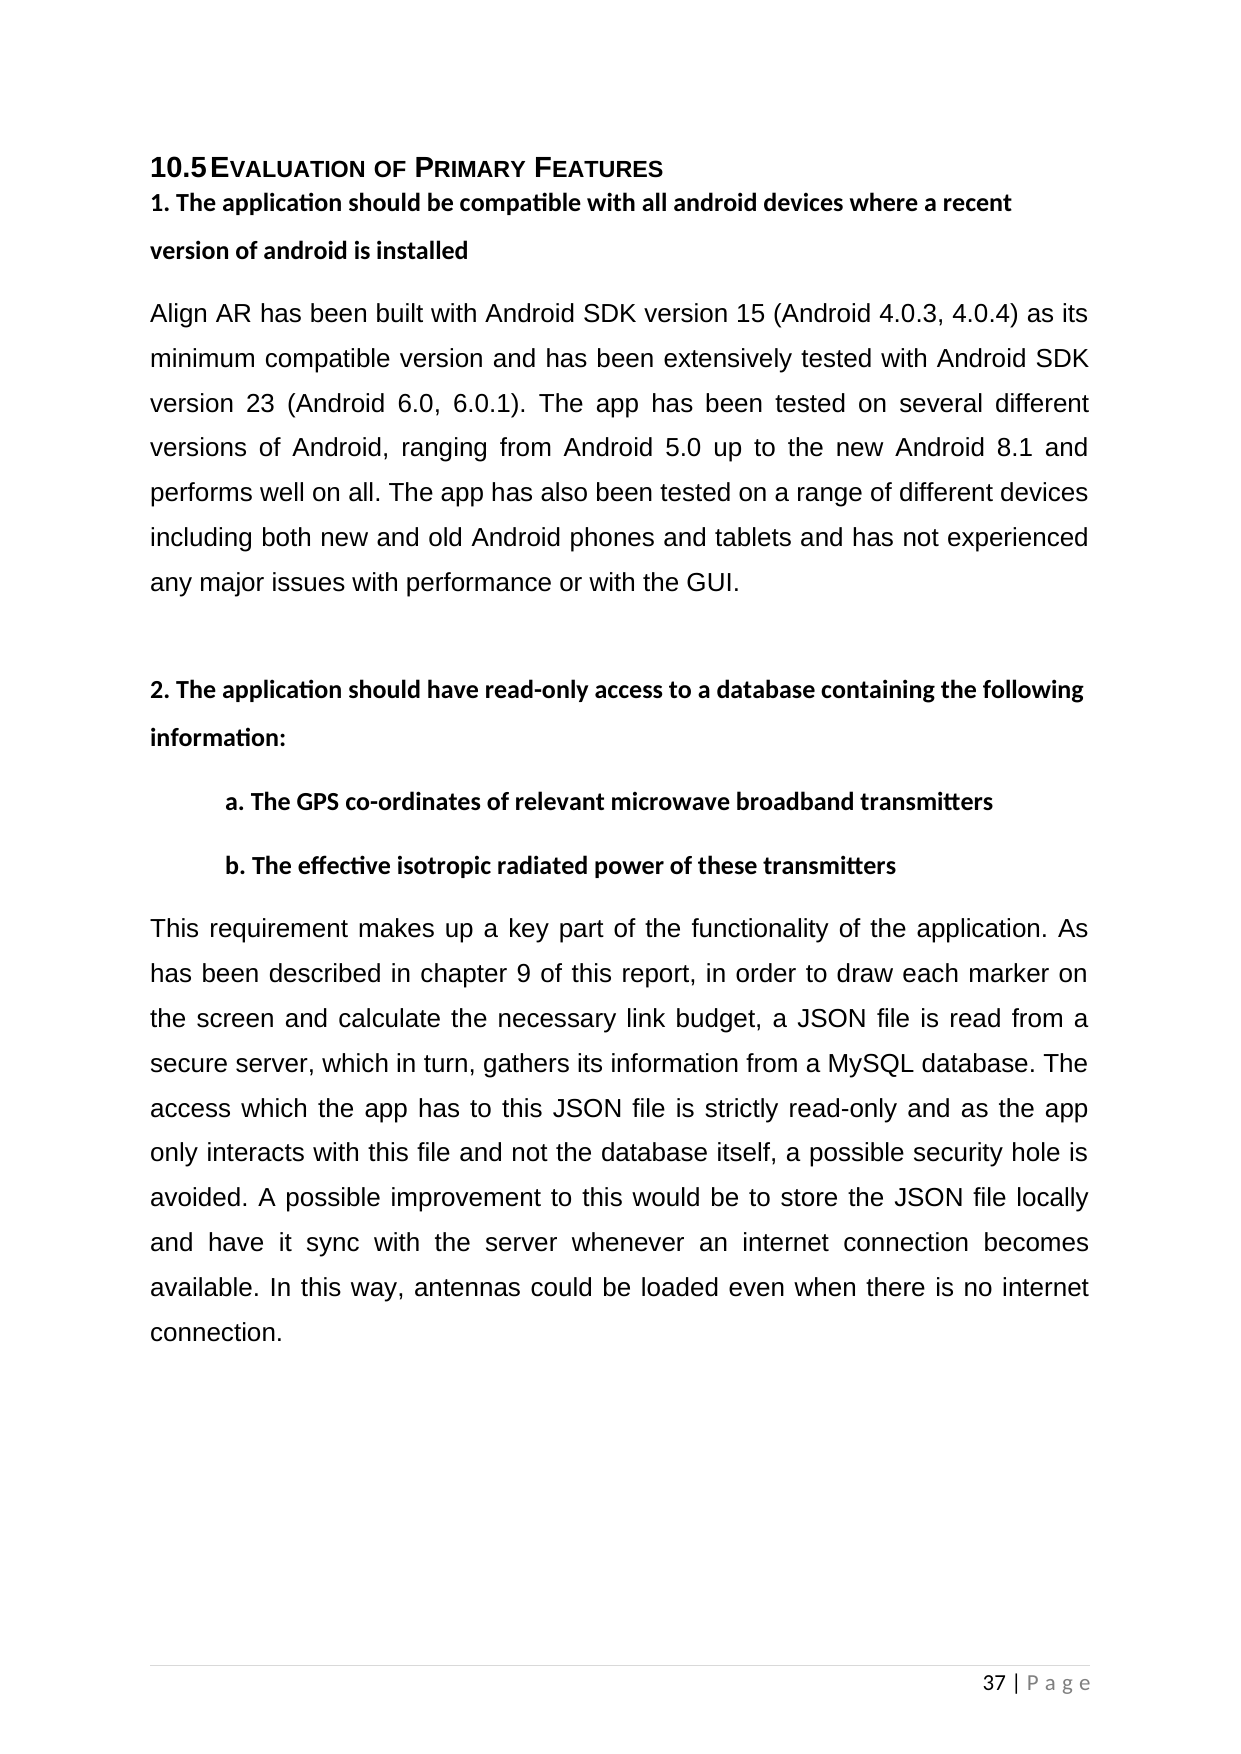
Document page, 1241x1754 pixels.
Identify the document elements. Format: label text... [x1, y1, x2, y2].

text 2. The application should have read-only access to a database containing the following information: [150, 673, 1090, 752]
text a. The GPS co-ordinates of relevant microwave broadband transmitters [225, 785, 1090, 817]
text b. The effective isotropic radiated power of these transmitters [225, 849, 1090, 881]
list This requirement makes up a key part of the functionality of the application. As has been described in chapter 9 of this report, in order to draw each marker on the screen and calculate the necessary link budget, a JSON file is read from a secure server, which in turn, gathers its information from a MySQL database. The access which the app has to this JSON file is strictly read-only and as the app only interacts with this file and not the database itself, a possible security hole is avoided. A possible improvement to this would be to store the JSON file locally and have it sync with the server whenever an internet connection becomes available. In this way, antennas could be loaded even when there is no internet connection. [150, 913, 1090, 1346]
text 1. The application should be compatible with all android devices where a recent version of android is installed [150, 186, 1090, 266]
text Align AR has been built with Android SDK version 15 (Android 4.0.3, 4.0.4) as its minimum compatible version and has been extensively tested with Android SDK version 23 (Android 6.0, 6.0.1). The app has been tested on several different versions of Android, ranging from Android 5.0 up to the new Android 8.1 and performs well on all. The app has also been tested on a range of different devices including both new and old Android phones and tablets and has not experienced any major issues with performance or with the GUI. [150, 298, 1090, 597]
subtitle Evaluation of Primary Features [150, 150, 1090, 183]
